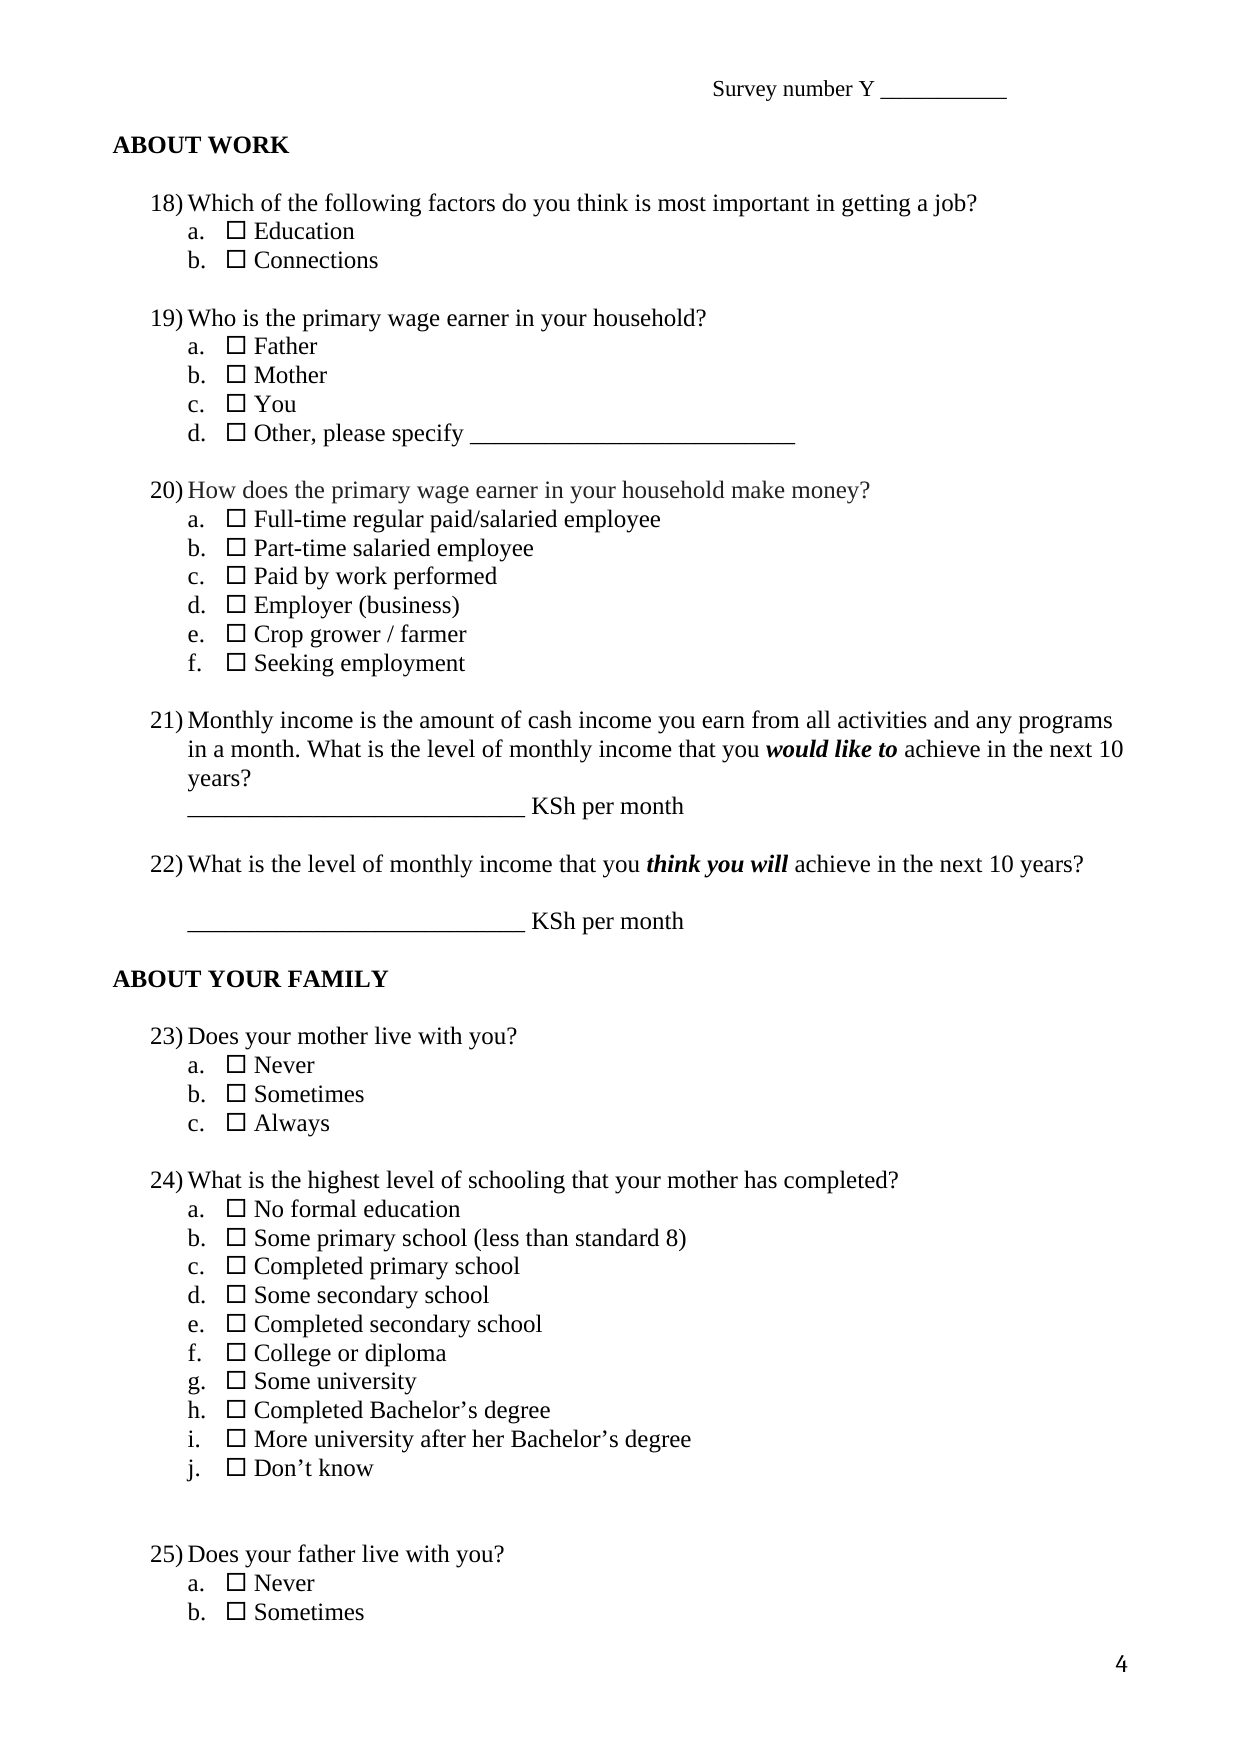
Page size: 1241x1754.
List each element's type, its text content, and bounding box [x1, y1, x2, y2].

text ___________________________ KSh per month [112, 906, 1128, 935]
list Never [187, 1568, 1128, 1597]
list Which of the following factors do you think is most important in getting a job? [150, 188, 1128, 216]
list Employer (business) [187, 590, 1128, 619]
list No formal education [187, 1194, 1128, 1223]
list Monthly income is the amount of cash income you earn from all activities and any programs in a month. What is the level of monthly income that you would like to achieve in the next 10 years? [150, 705, 1128, 791]
list Full-time regular paid/salaried employee [187, 504, 1128, 533]
list Some secondary school [187, 1280, 1128, 1309]
list Never [187, 1050, 1128, 1079]
list How does the primary wage earner in your household make money? [150, 475, 1128, 504]
list Mother [187, 360, 1128, 389]
list Don’t know [187, 1453, 1128, 1481]
list College or diploma [187, 1338, 1128, 1366]
list More university after her Bachelor’s degree [187, 1424, 1128, 1453]
list Who is the primary wage earner in your household? [150, 303, 1128, 331]
list Crop grower / farmer [187, 619, 1128, 648]
list Some primary school (less than standard 8) [187, 1223, 1128, 1251]
list Part-time salaried employee [187, 533, 1128, 561]
list Father [187, 331, 1128, 360]
list What is the level of monthly income that you think you will achieve in the next 10 years? [150, 849, 1128, 878]
list Does your mother live with you? [150, 1021, 1128, 1050]
list Does your father live with you? [150, 1539, 1128, 1568]
list Seeking employment [187, 648, 1128, 676]
list ___________________________ KSh per month [187, 791, 1128, 820]
list Some university [187, 1366, 1128, 1395]
list Always [187, 1108, 1128, 1136]
list Other, please specify __________________________ [187, 418, 1128, 475]
list Connections [187, 245, 1128, 274]
list Sometimes [187, 1079, 1128, 1108]
list Education [187, 216, 1128, 245]
text ABOUT YOUR FAMILY [112, 964, 1128, 993]
list What is the highest level of schooling that your mother has completed? [150, 1165, 1128, 1194]
list Completed Bachelor’s degree [187, 1395, 1128, 1424]
list Completed primary school [187, 1251, 1128, 1280]
text ABOUT WORK [112, 130, 1128, 159]
list You [187, 389, 1128, 418]
list Sometimes [187, 1597, 1128, 1626]
list Completed secondary school [187, 1309, 1128, 1338]
list Paid by work performed [187, 561, 1128, 590]
